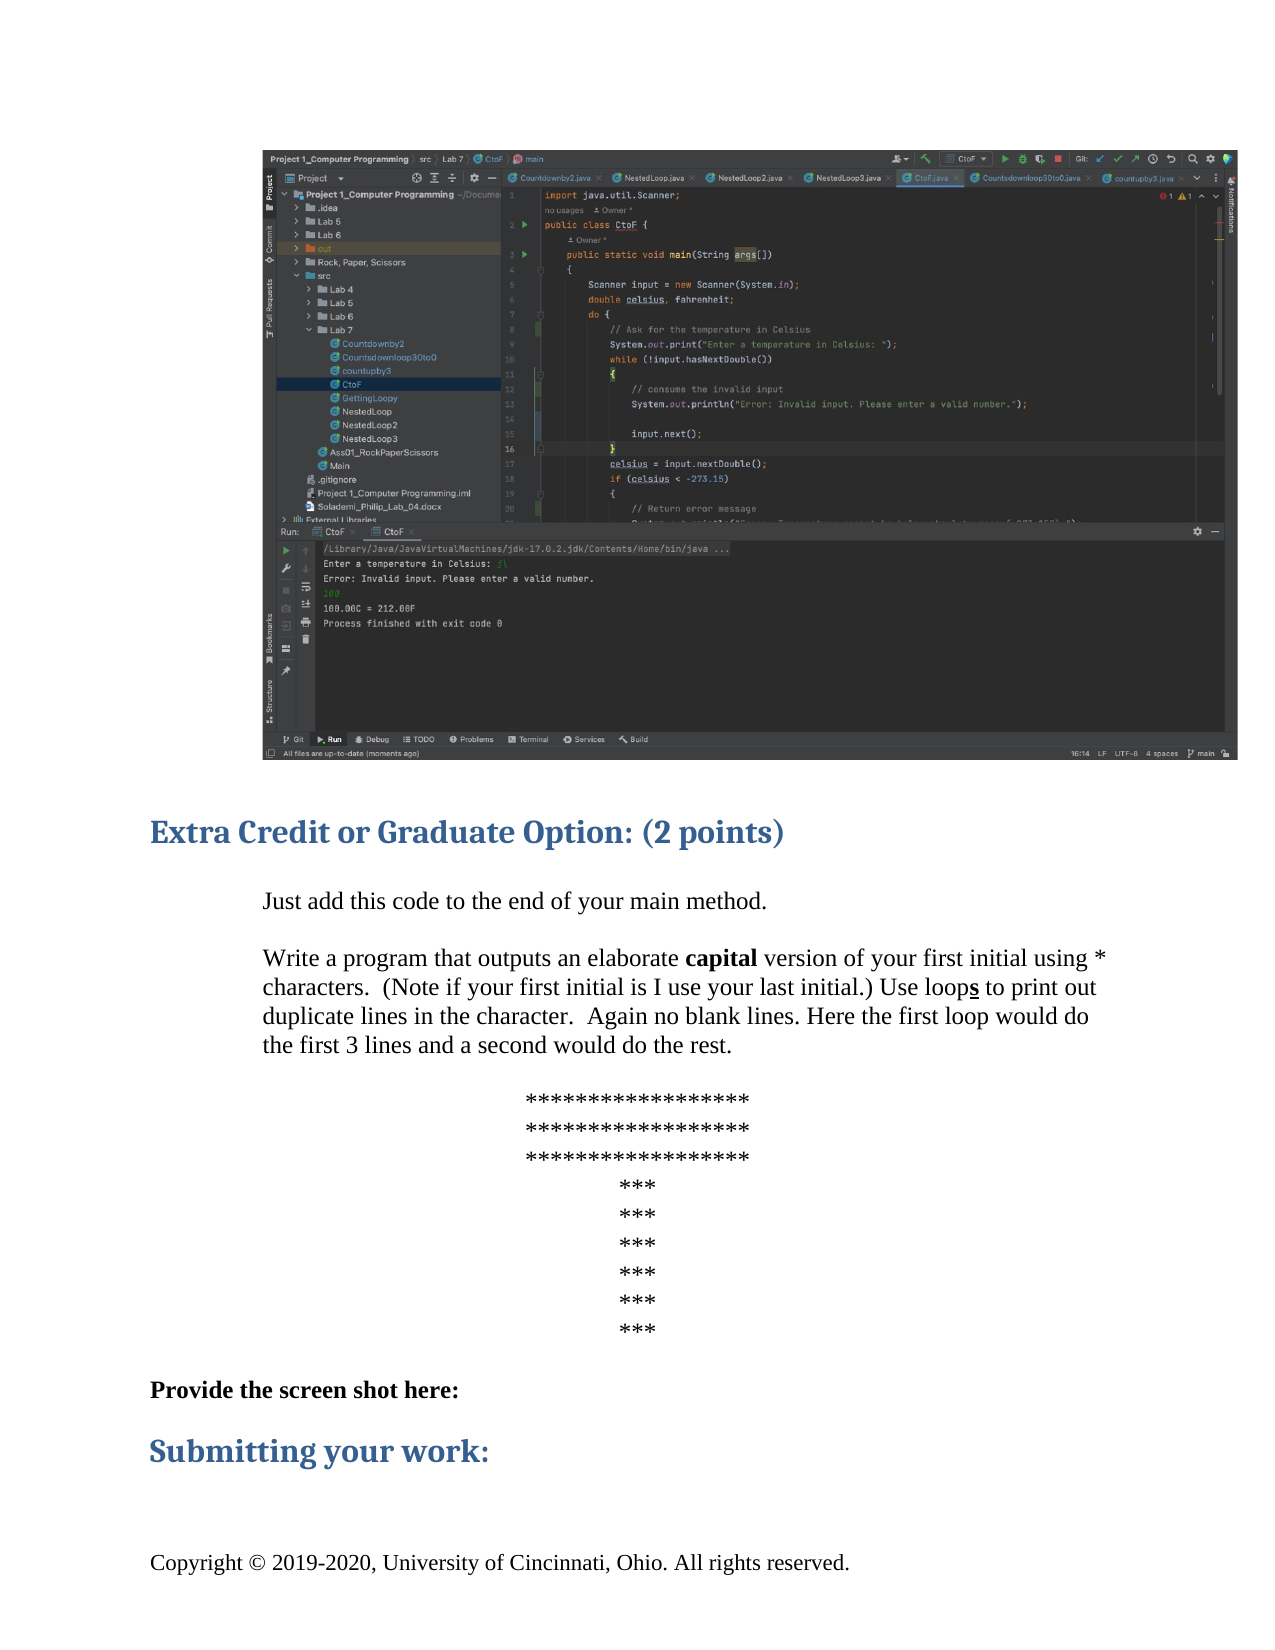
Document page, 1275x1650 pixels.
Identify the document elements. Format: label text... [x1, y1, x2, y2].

list ****************** ****************** ****************** *** *** *** *** *** *** [262, 1058, 1125, 1346]
list Just add this code to the end of your main method. Write a program that outputs an elaborate capital version of your first initial using * characters. (Note if your first initial is I use your last initial.) Use loops to print out duplicate lines in the character. Again no blank lines. Here the first loop would do the first 3 lines and a second would do the rest. [262, 886, 1125, 1058]
subtitle Extra Credit or Graduate Option: (2 points) [150, 813, 1125, 851]
list Provide the screen shot here: Submitting your work: [150, 1346, 1125, 1471]
picture [262, 150, 1238, 760]
